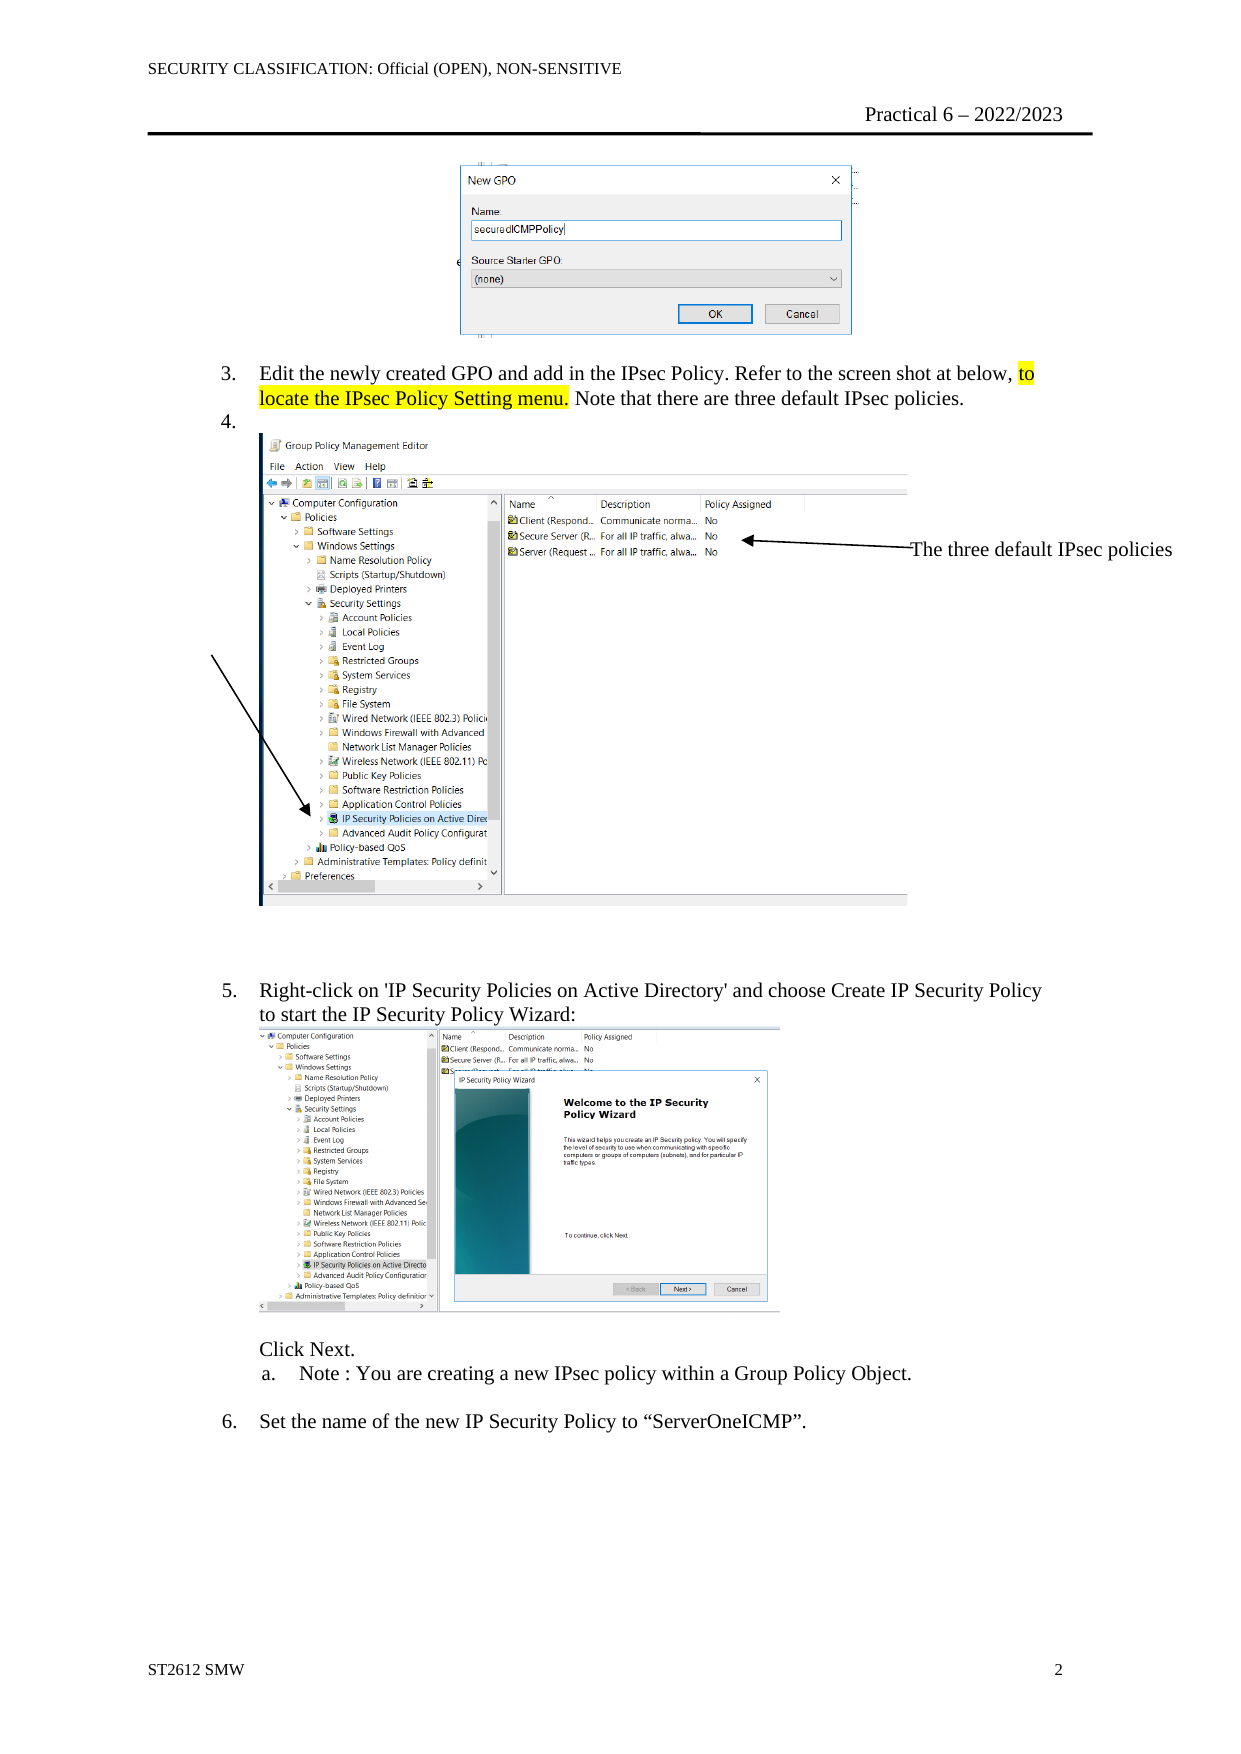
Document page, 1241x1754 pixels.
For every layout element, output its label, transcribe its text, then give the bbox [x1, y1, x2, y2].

list Set the name of the new IP Security Policy to “ServerOneICMP”. [222, 1409, 1063, 1433]
picture [456, 162, 859, 338]
list Note : You are creating a new IPsec policy within a Group Policy Object. [261, 1361, 1063, 1385]
picture [259, 1026, 780, 1313]
list Edit the newly created GPO and add in the IPsec Policy. Refer to the screen shot at below, to locate the IPsec Policy Setting menu. Note that there are three default IPsec policies. [221, 361, 1063, 409]
picture [259, 433, 908, 906]
list Right-click on 'IP Security Policies on Active Directory' and choose Create IP Security Policy to start the IP Security Policy Wizard: [222, 978, 1063, 1026]
text Click Next. [259, 1337, 1063, 1361]
